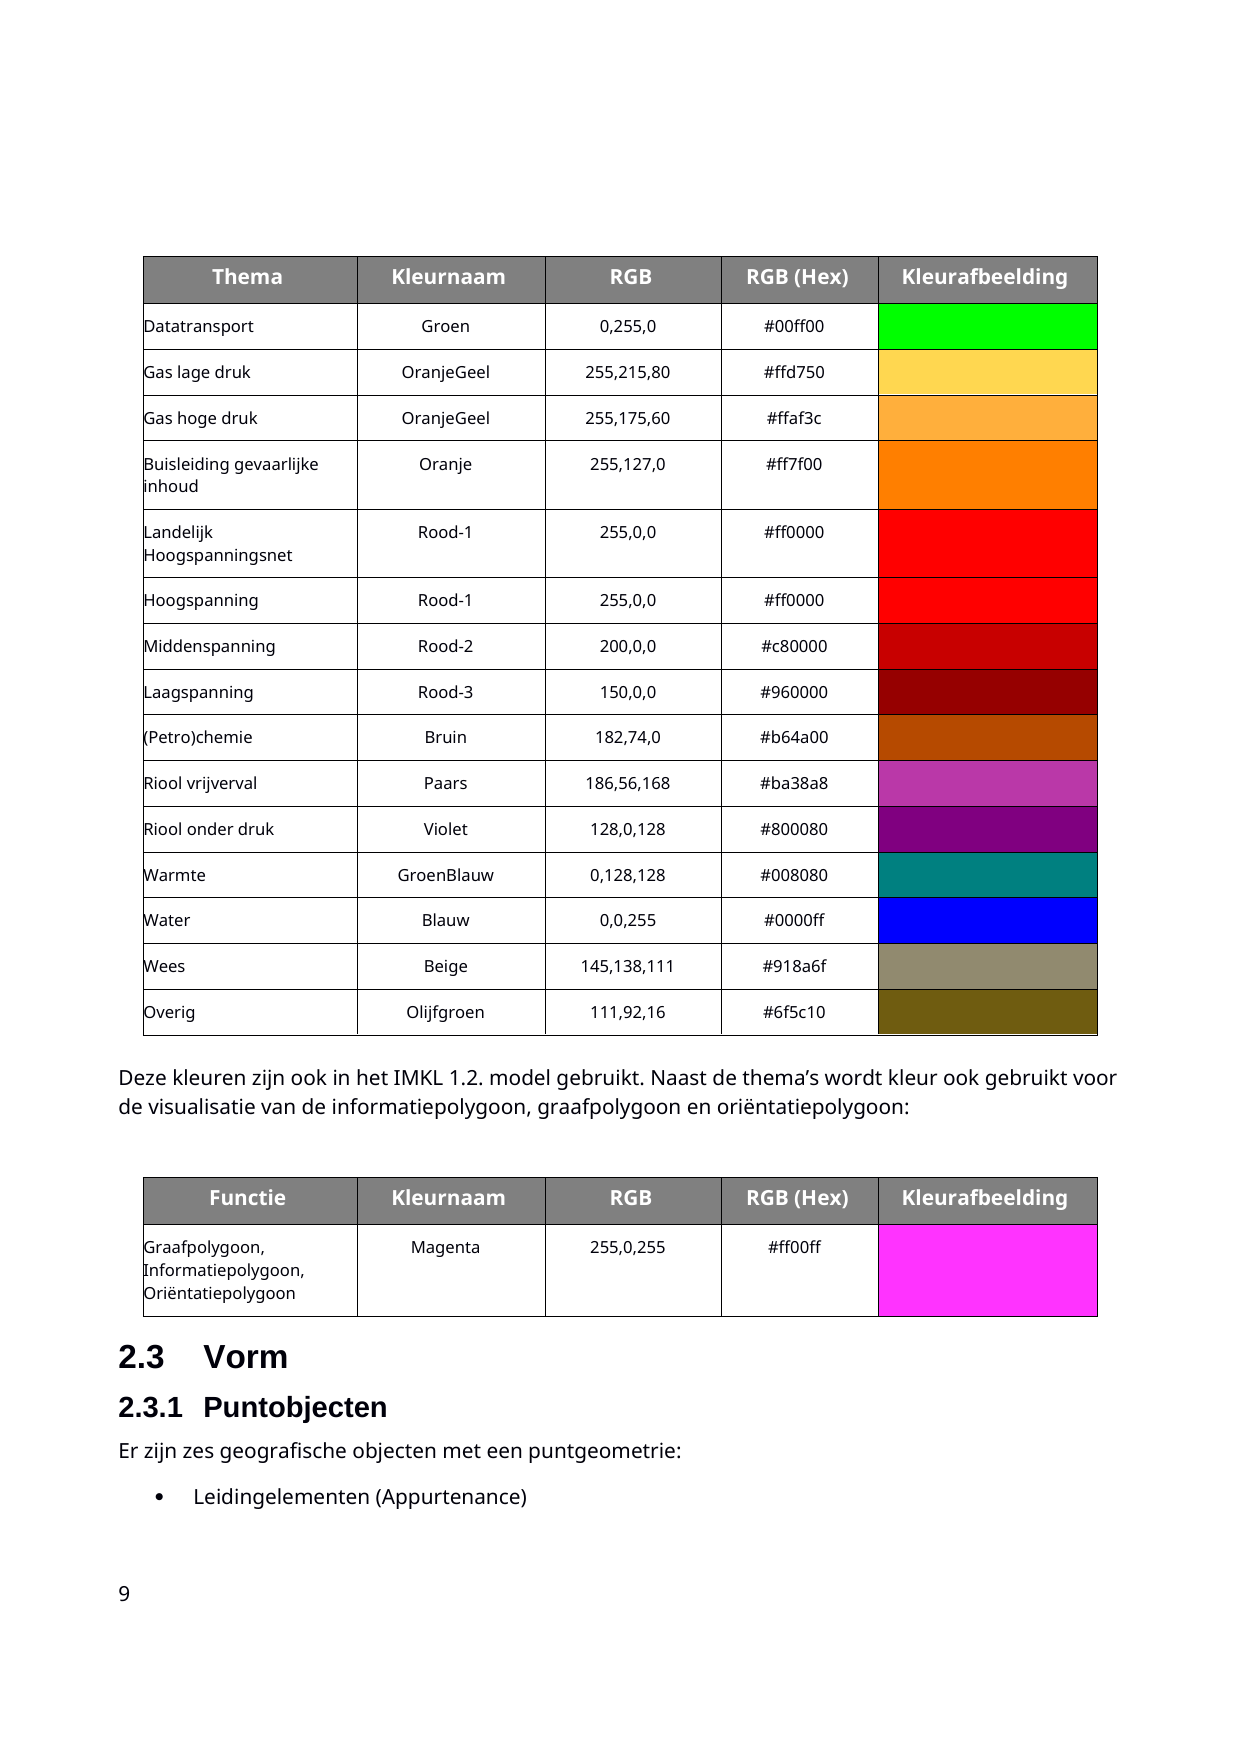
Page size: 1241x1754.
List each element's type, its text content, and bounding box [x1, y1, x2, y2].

table_cell OranjeGeel [358, 396, 545, 440]
table_cell 255,0,0 [546, 510, 721, 577]
table_cell #ff00ff [722, 1225, 878, 1316]
table_cell 255,215,80 [546, 350, 721, 394]
table_cell Rood-1 [358, 510, 545, 577]
table_cell #ffd750 [722, 350, 878, 394]
table_cell 150,0,0 [546, 670, 721, 714]
table_cell #b64a00 [722, 715, 878, 760]
table_header RGB (Hex) [722, 1178, 878, 1224]
table_header Thema [144, 257, 357, 303]
table_cell [879, 1225, 1097, 1316]
table_cell GroenBlauw [358, 853, 545, 897]
table_cell [879, 944, 1097, 989]
table_cell #800080 [722, 807, 878, 852]
table_cell [879, 807, 1097, 852]
table_cell 0,128,128 [546, 853, 721, 897]
table_cell #00ff00 [722, 304, 878, 349]
table_cell OranjeGeel [358, 350, 545, 394]
table_cell #0000ff [722, 898, 878, 943]
table_cell Wees [144, 944, 357, 989]
table_cell Overig [144, 990, 357, 1034]
table_cell Laagspanning [144, 670, 357, 714]
table_cell #c80000 [722, 624, 878, 669]
table_cell 111,92,16 [546, 990, 721, 1034]
table_cell Graafpolygoon, Informatiepolygoon, Oriëntatiepolygoon [144, 1225, 357, 1316]
table_cell [879, 350, 1097, 394]
table_header Kleurnaam [358, 257, 545, 303]
table_cell [879, 578, 1097, 623]
table_cell [879, 990, 1097, 1034]
table_cell 145,138,111 [546, 944, 721, 989]
table_cell 128,0,128 [546, 807, 721, 852]
table_cell 0,255,0 [546, 304, 721, 349]
table_cell Landelijk Hoogspanningsnet [144, 510, 357, 577]
table_cell [879, 304, 1097, 349]
table_cell [879, 898, 1097, 943]
table_cell Rood-1 [358, 578, 545, 623]
table_cell 255,0,0 [546, 578, 721, 623]
table_cell #960000 [722, 670, 878, 714]
subtitle Puntobjecten [118, 1390, 1122, 1423]
table_cell Datatransport [144, 304, 357, 349]
text Er zijn zes geografische objecten met een puntgeometrie: [118, 1436, 1122, 1464]
table_cell [879, 624, 1097, 669]
table_cell #ff0000 [722, 578, 878, 623]
table_cell 182,74,0 [546, 715, 721, 760]
table_cell [879, 715, 1097, 760]
table_cell #008080 [722, 853, 878, 897]
table_cell [879, 853, 1097, 897]
table_cell 255,0,255 [546, 1225, 721, 1316]
table_cell Magenta [358, 1225, 545, 1316]
table_cell Paars [358, 761, 545, 806]
table_header Kleurafbeelding [879, 257, 1097, 303]
table_cell Groen [358, 304, 545, 349]
table_cell Olijfgroen [358, 990, 545, 1034]
list Leidingelementen (Appurtenance) [156, 1482, 1122, 1511]
table_cell [879, 396, 1097, 440]
table_cell [879, 670, 1097, 714]
table_header Kleurnaam [358, 1178, 545, 1224]
table_cell Rood-2 [358, 624, 545, 669]
table_header Kleurafbeelding [879, 1178, 1097, 1224]
table_cell Warmte [144, 853, 357, 897]
table_cell Middenspanning [144, 624, 357, 669]
table_cell Rood-3 [358, 670, 545, 714]
table_cell 186,56,168 [546, 761, 721, 806]
table_cell Violet [358, 807, 545, 852]
table_cell [879, 441, 1097, 509]
table_cell Hoogspanning [144, 578, 357, 623]
table_cell Water [144, 898, 357, 943]
table_cell #ff7f00 [722, 441, 878, 509]
table_cell 0,0,255 [546, 898, 721, 943]
table_cell 255,175,60 [546, 396, 721, 440]
table_cell [879, 510, 1097, 577]
table_cell Riool onder druk [144, 807, 357, 852]
table_cell Bruin [358, 715, 545, 760]
table_cell (Petro)chemie [144, 715, 357, 760]
table_cell #6f5c10 [722, 990, 878, 1034]
table_header RGB [546, 1178, 721, 1224]
table_header RGB [546, 257, 721, 303]
table_cell Oranje [358, 441, 545, 509]
table_cell #ffaf3c [722, 396, 878, 440]
table_cell Gas hoge druk [144, 396, 357, 440]
text Deze kleuren zijn ook in het IMKL 1.2. model gebruikt. Naast de thema’s wordt kleur ook gebruikt voor de visualisatie van de informatiepolygoon, graafpolygoon en oriëntatiepolygoon: [118, 1063, 1122, 1120]
table_header Functie [144, 1178, 357, 1224]
table_cell #918a6f [722, 944, 878, 989]
table_cell Gas lage druk [144, 350, 357, 394]
table_cell Beige [358, 944, 545, 989]
table_cell Blauw [358, 898, 545, 943]
table_cell #ba38a8 [722, 761, 878, 806]
table_cell #ff0000 [722, 510, 878, 577]
table_header RGB (Hex) [722, 257, 878, 303]
table_cell [879, 761, 1097, 806]
table_cell Riool vrijverval [144, 761, 357, 806]
table_cell Buisleiding gevaarlijke inhoud [144, 441, 357, 509]
subtitle Vorm [118, 1337, 1122, 1375]
table_cell 200,0,0 [546, 624, 721, 669]
table_cell 255,127,0 [546, 441, 721, 509]
